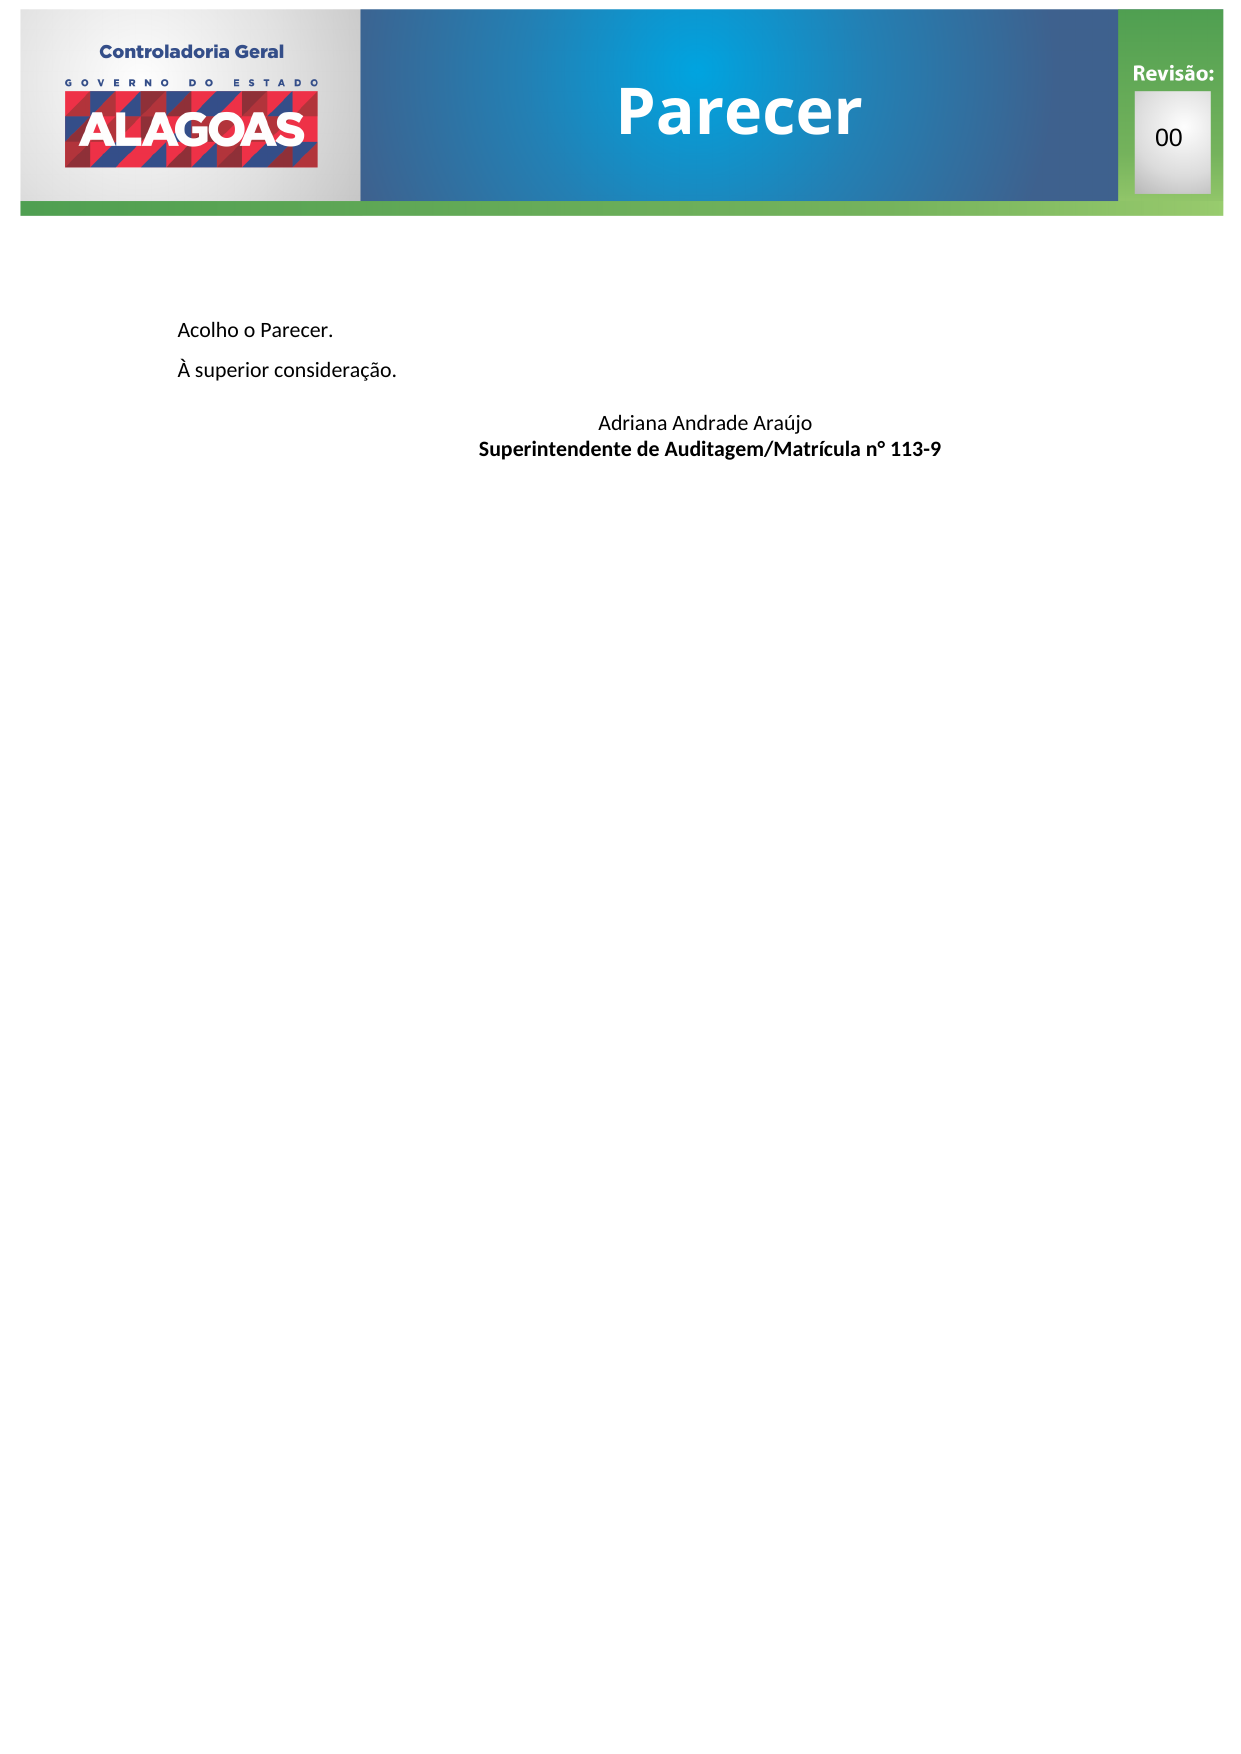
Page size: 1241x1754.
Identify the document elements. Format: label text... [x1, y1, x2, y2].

list Superintendente de Auditagem/Matrícula n° 113-9 [288, 435, 1122, 462]
text Acolho o Parecer. [177, 316, 1122, 343]
list Adriana Andrade Araújo [288, 409, 1122, 435]
text À superior consideração. [177, 356, 1122, 383]
picture [20, 9, 1224, 216]
